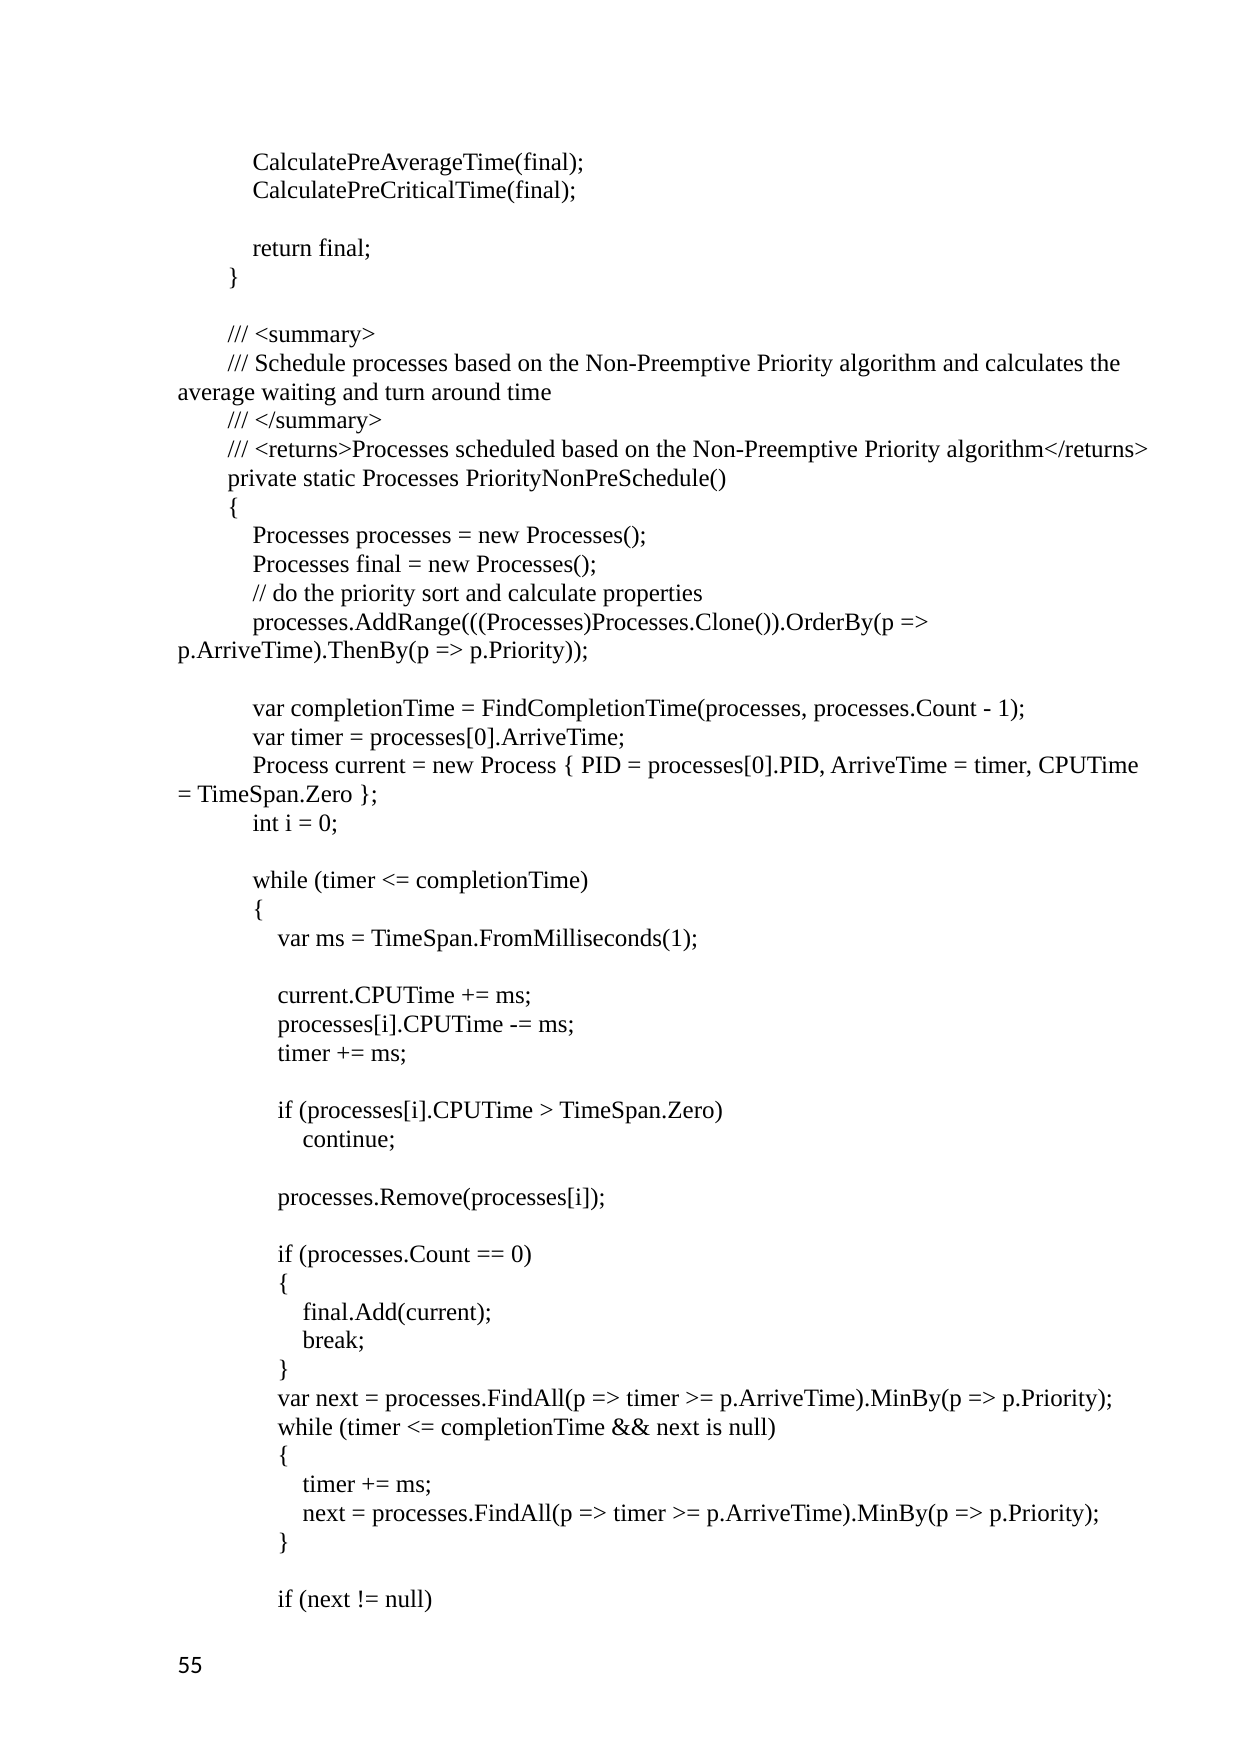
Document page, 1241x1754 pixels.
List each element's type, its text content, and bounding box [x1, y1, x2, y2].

text /// <returns>Processes scheduled based on the Non-Preemptive Priority algorithm</returns> [177, 434, 1152, 463]
text if (next != null) [177, 1584, 1152, 1613]
text private static Processes PriorityNonPreSchedule() [177, 463, 1152, 492]
text break; [177, 1326, 1152, 1354]
text if (processes[i].CPUTime > TimeSpan.Zero) [177, 1096, 1152, 1124]
text current.CPUTime += ms; [177, 981, 1152, 1009]
text } [177, 262, 1152, 291]
text } [177, 1354, 1152, 1383]
text CalculatePreAverageTime(final); [177, 147, 1152, 176]
text var timer = processes[0].ArriveTime; [177, 722, 1152, 751]
text var next = processes.FindAll(p => timer >= p.ArriveTime).MinBy(p => p.Priority); [177, 1383, 1152, 1412]
text return final; [177, 233, 1152, 262]
text // do the priority sort and calculate properties [177, 578, 1152, 607]
text timer += ms; [177, 1469, 1152, 1498]
text CalculatePreCriticalTime(final); [177, 176, 1152, 204]
text if (processes.Count == 0) [177, 1239, 1152, 1268]
text { [177, 1268, 1152, 1297]
text /// Schedule processes based on the Non-Preemptive Priority algorithm and calculates the average waiting and turn around time [177, 348, 1152, 406]
text Processes processes = new Processes(); [177, 521, 1152, 549]
text int i = 0; [177, 808, 1152, 837]
text processes.AddRange(((Processes)Processes.Clone()).OrderBy(p => p.ArriveTime).ThenBy(p => p.Priority)); [177, 607, 1152, 664]
text processes.Remove(processes[i]); [177, 1182, 1152, 1211]
text next = processes.FindAll(p => timer >= p.ArriveTime).MinBy(p => p.Priority); [177, 1498, 1152, 1527]
text /// <summary> [177, 319, 1152, 348]
text var completionTime = FindCompletionTime(processes, processes.Count - 1); [177, 693, 1152, 722]
text { [177, 1441, 1152, 1469]
text /// </summary> [177, 406, 1152, 434]
text timer += ms; [177, 1038, 1152, 1067]
text } [177, 1527, 1152, 1556]
text continue; [177, 1124, 1152, 1153]
text Processes final = new Processes(); [177, 549, 1152, 578]
text var ms = TimeSpan.FromMilliseconds(1); [177, 923, 1152, 952]
text { [177, 492, 1152, 521]
text while (timer <= completionTime) [177, 866, 1152, 894]
text while (timer <= completionTime && next is null) [177, 1412, 1152, 1441]
text processes[i].CPUTime -= ms; [177, 1009, 1152, 1038]
text { [177, 894, 1152, 923]
text Process current = new Process { PID = processes[0].PID, ArriveTime = timer, CPUTime = TimeSpan.Zero }; [177, 751, 1152, 808]
text final.Add(current); [177, 1297, 1152, 1326]
